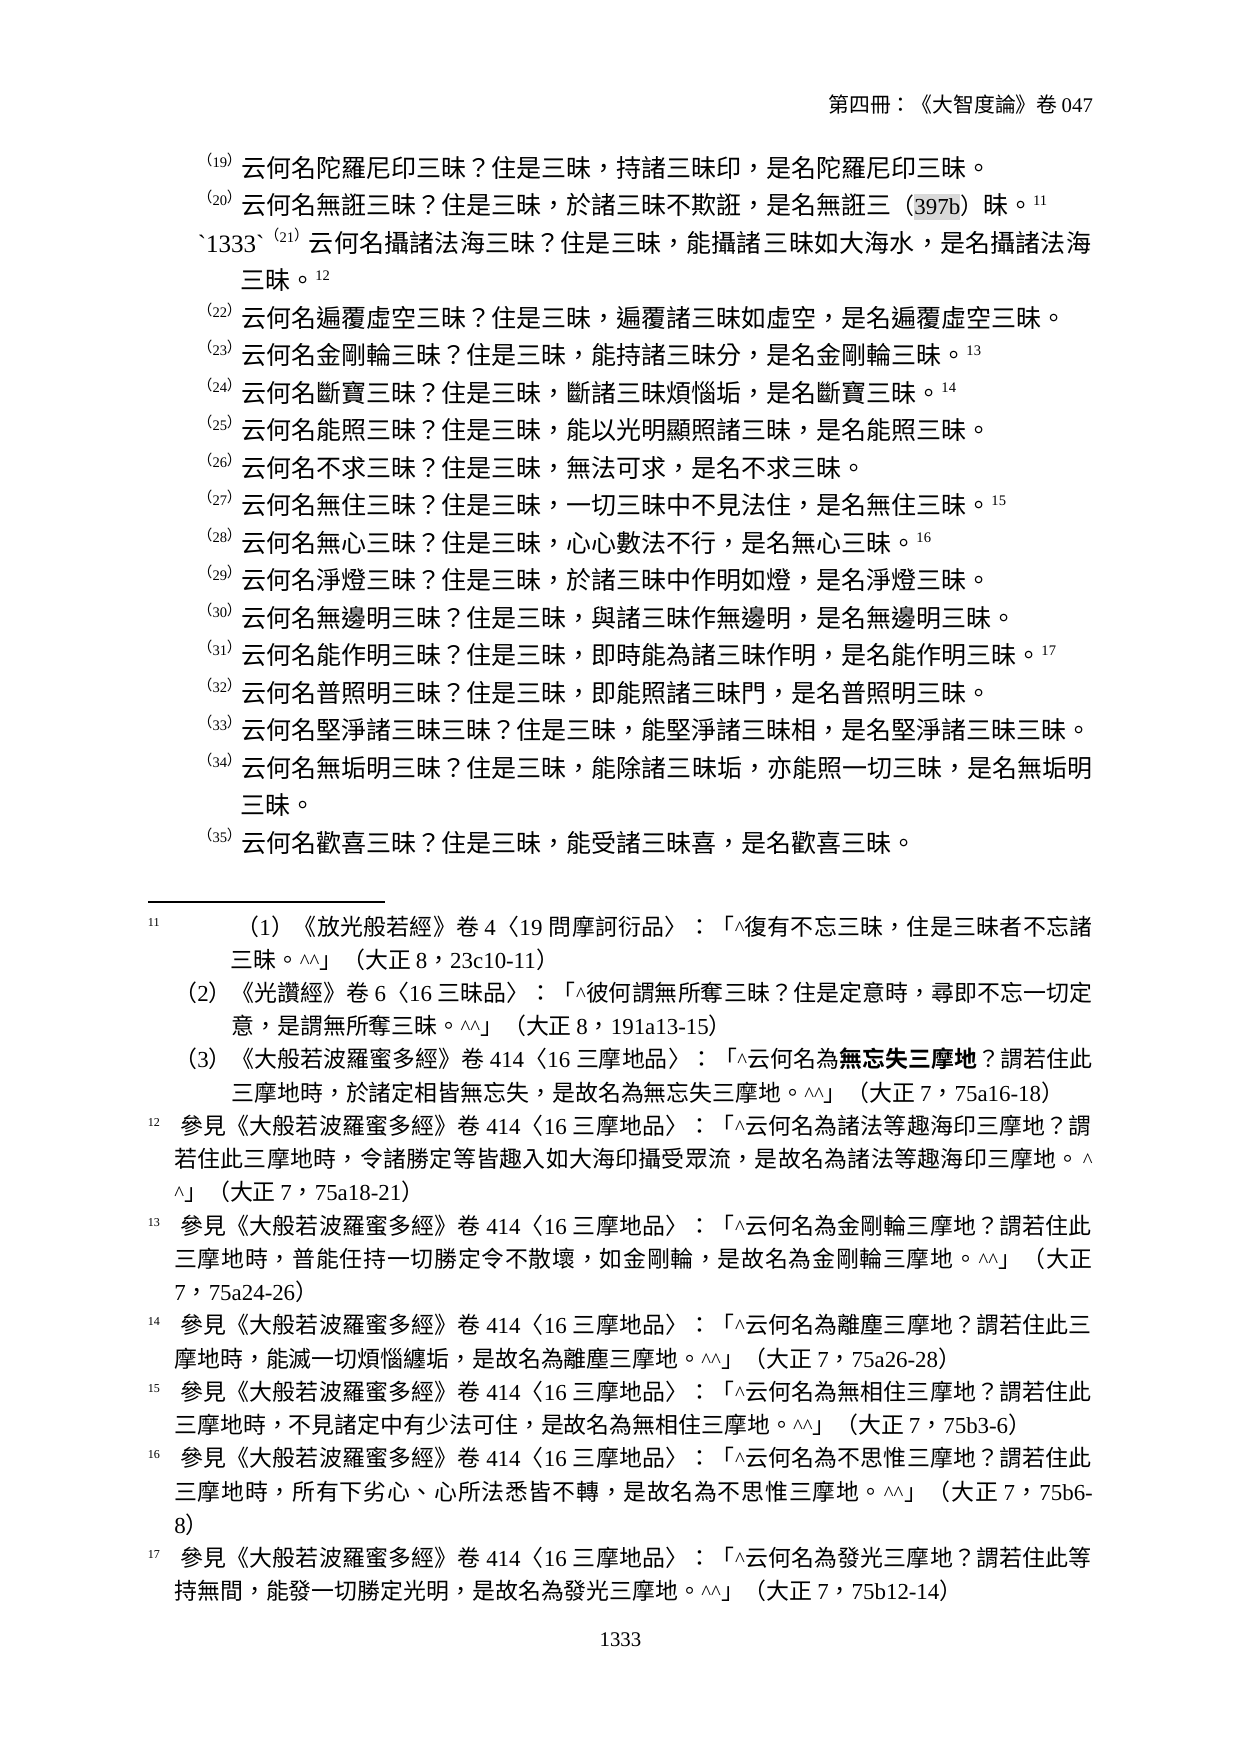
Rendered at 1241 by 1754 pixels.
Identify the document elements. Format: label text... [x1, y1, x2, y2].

text （34）云何名無垢明三昧？住是三昧，能除諸三昧垢，亦能照一切三昧，是名無垢明三昧。 [198, 748, 1092, 823]
text （24）云何名斷寶三昧？住是三昧，斷諸三昧煩惱垢，是名斷寶三昧。 [198, 373, 1092, 410]
text `1333`（21）云何名攝諸法海三昧？住是三昧，能攝諸三昧如大海水，是名攝諸法海三昧。 [198, 223, 1092, 298]
text （23）云何名金剛輪三昧？住是三昧，能持諸三昧分，是名金剛輪三昧。 [198, 335, 1092, 373]
text （19）云何名陀羅尼印三昧？住是三昧，持諸三昧印，是名陀羅尼印三昧。 [198, 148, 1092, 185]
text （22）云何名遍覆虛空三昧？住是三昧，遍覆諸三昧如虛空，是名遍覆虛空三昧。 [198, 298, 1092, 335]
text （25）云何名能照三昧？住是三昧，能以光明顯照諸三昧，是名能照三昧。 [198, 410, 1092, 448]
text （32）云何名普照明三昧？住是三昧，即能照諸三昧門，是名普照明三昧。 [198, 673, 1092, 710]
text （28）云何名無心三昧？住是三昧，心心數法不行，是名無心三昧。 [198, 523, 1092, 560]
text （35）云何名歡喜三昧？住是三昧，能受諸三昧喜，是名歡喜三昧。 [198, 823, 1092, 860]
text （30）云何名無邊明三昧？住是三昧，與諸三昧作無邊明，是名無邊明三昧。 [198, 598, 1092, 635]
text （20）云何名無誑三昧？住是三昧，於諸三昧不欺誑，是名無誑三（397b）昧。 [198, 185, 1092, 223]
text （29）云何名淨燈三昧？住是三昧，於諸三昧中作明如燈，是名淨燈三昧。 [198, 560, 1092, 598]
text （26）云何名不求三昧？住是三昧，無法可求，是名不求三昧。 [198, 448, 1092, 485]
text （27）云何名無住三昧？住是三昧，一切三昧中不見法住，是名無住三昧。 [198, 485, 1092, 523]
text （33）云何名堅淨諸三昧三昧？住是三昧，能堅淨諸三昧相，是名堅淨諸三昧三昧。 [198, 710, 1092, 748]
text （31）云何名能作明三昧？住是三昧，即時能為諸三昧作明，是名能作明三昧。 [198, 635, 1092, 673]
